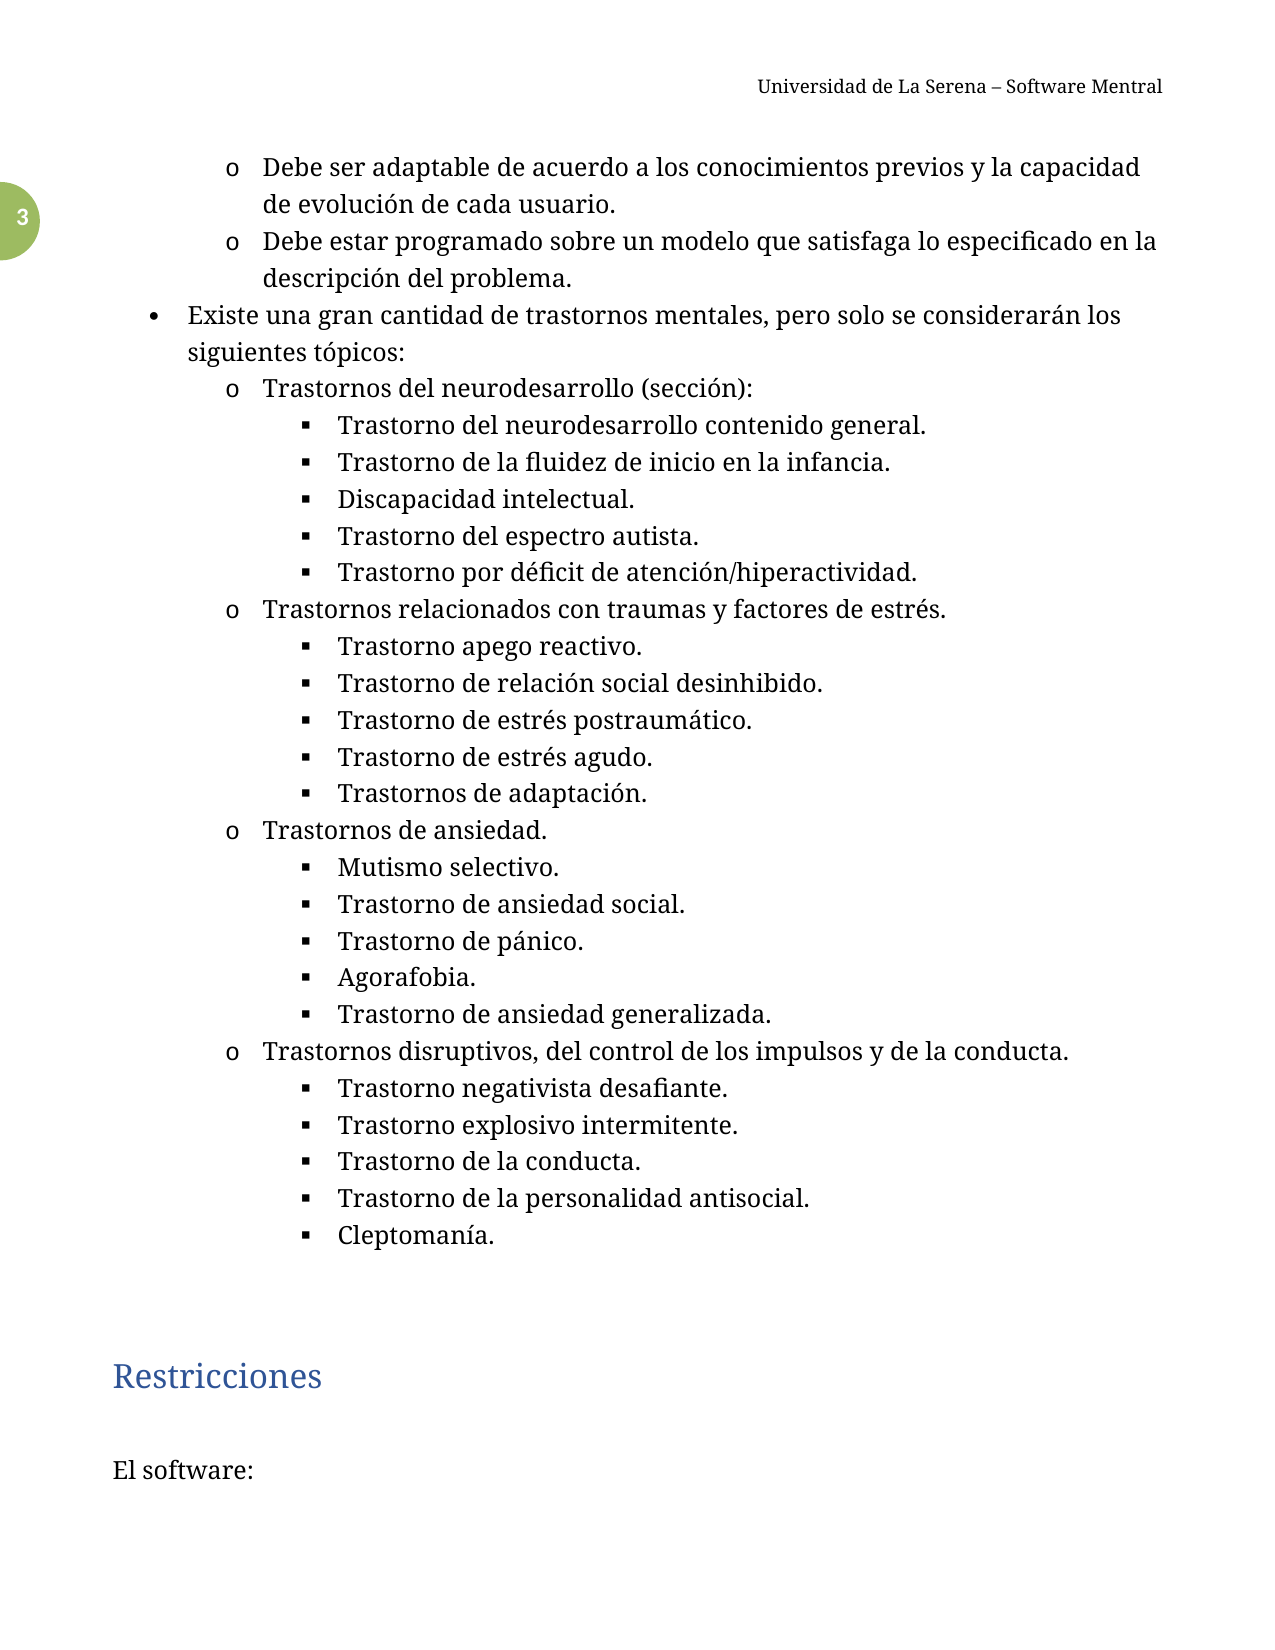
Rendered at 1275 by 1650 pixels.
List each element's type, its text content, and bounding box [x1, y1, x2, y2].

list Trastornos relacionados con traumas y factores de estrés. [225, 592, 1162, 626]
list Discapacidad intelectual. [300, 482, 1162, 516]
subtitle Restricciones [112, 1353, 1162, 1399]
list Trastorno de ansiedad social. [300, 886, 1162, 921]
list Trastorno de ansiedad generalizada. [300, 997, 1162, 1031]
list Cleptomanía. [300, 1218, 1162, 1252]
text El software: [112, 1453, 1162, 1487]
list Agorafobia. [300, 960, 1162, 994]
list Trastorno por déficit de atención/hiperactividad. [300, 555, 1162, 589]
list Trastorno del neurodesarrollo contenido general. [300, 408, 1162, 442]
list Trastornos de ansiedad. [225, 813, 1162, 847]
list Trastornos disruptivos, del control de los impulsos y de la conducta. [225, 1033, 1162, 1068]
list Trastornos del neurodesarrollo (sección): [225, 371, 1162, 405]
list Trastorno explosivo intermitente. [300, 1107, 1162, 1141]
list Trastorno de estrés agudo. [300, 739, 1162, 773]
list Trastorno del espectro autista. [300, 518, 1162, 552]
list Trastorno apego reactivo. [300, 629, 1162, 663]
list Debe ser adaptable de acuerdo a los conocimientos previos y la capacidad de evolución de cada usuario. [225, 150, 1162, 221]
list Mutismo selectivo. [300, 850, 1162, 884]
list Trastorno de la conducta. [300, 1144, 1162, 1178]
list Trastorno de pánico. [300, 923, 1162, 957]
list Existe una gran cantidad de trastornos mentales, pero solo se considerarán los siguientes tópicos: [150, 297, 1162, 368]
list Trastorno de relación social desinhibido. [300, 666, 1162, 700]
list Trastornos de adaptación. [300, 776, 1162, 810]
list Trastorno de estrés postraumático. [300, 702, 1162, 736]
list Trastorno de la fluidez de inicio en la infancia. [300, 445, 1162, 479]
list Debe estar programado sobre un modelo que satisfaga lo especificado en la descripción del problema. [225, 224, 1162, 295]
list Trastorno negativista desafiante. [300, 1071, 1162, 1104]
list Trastorno de la personalidad antisocial. [300, 1181, 1162, 1215]
